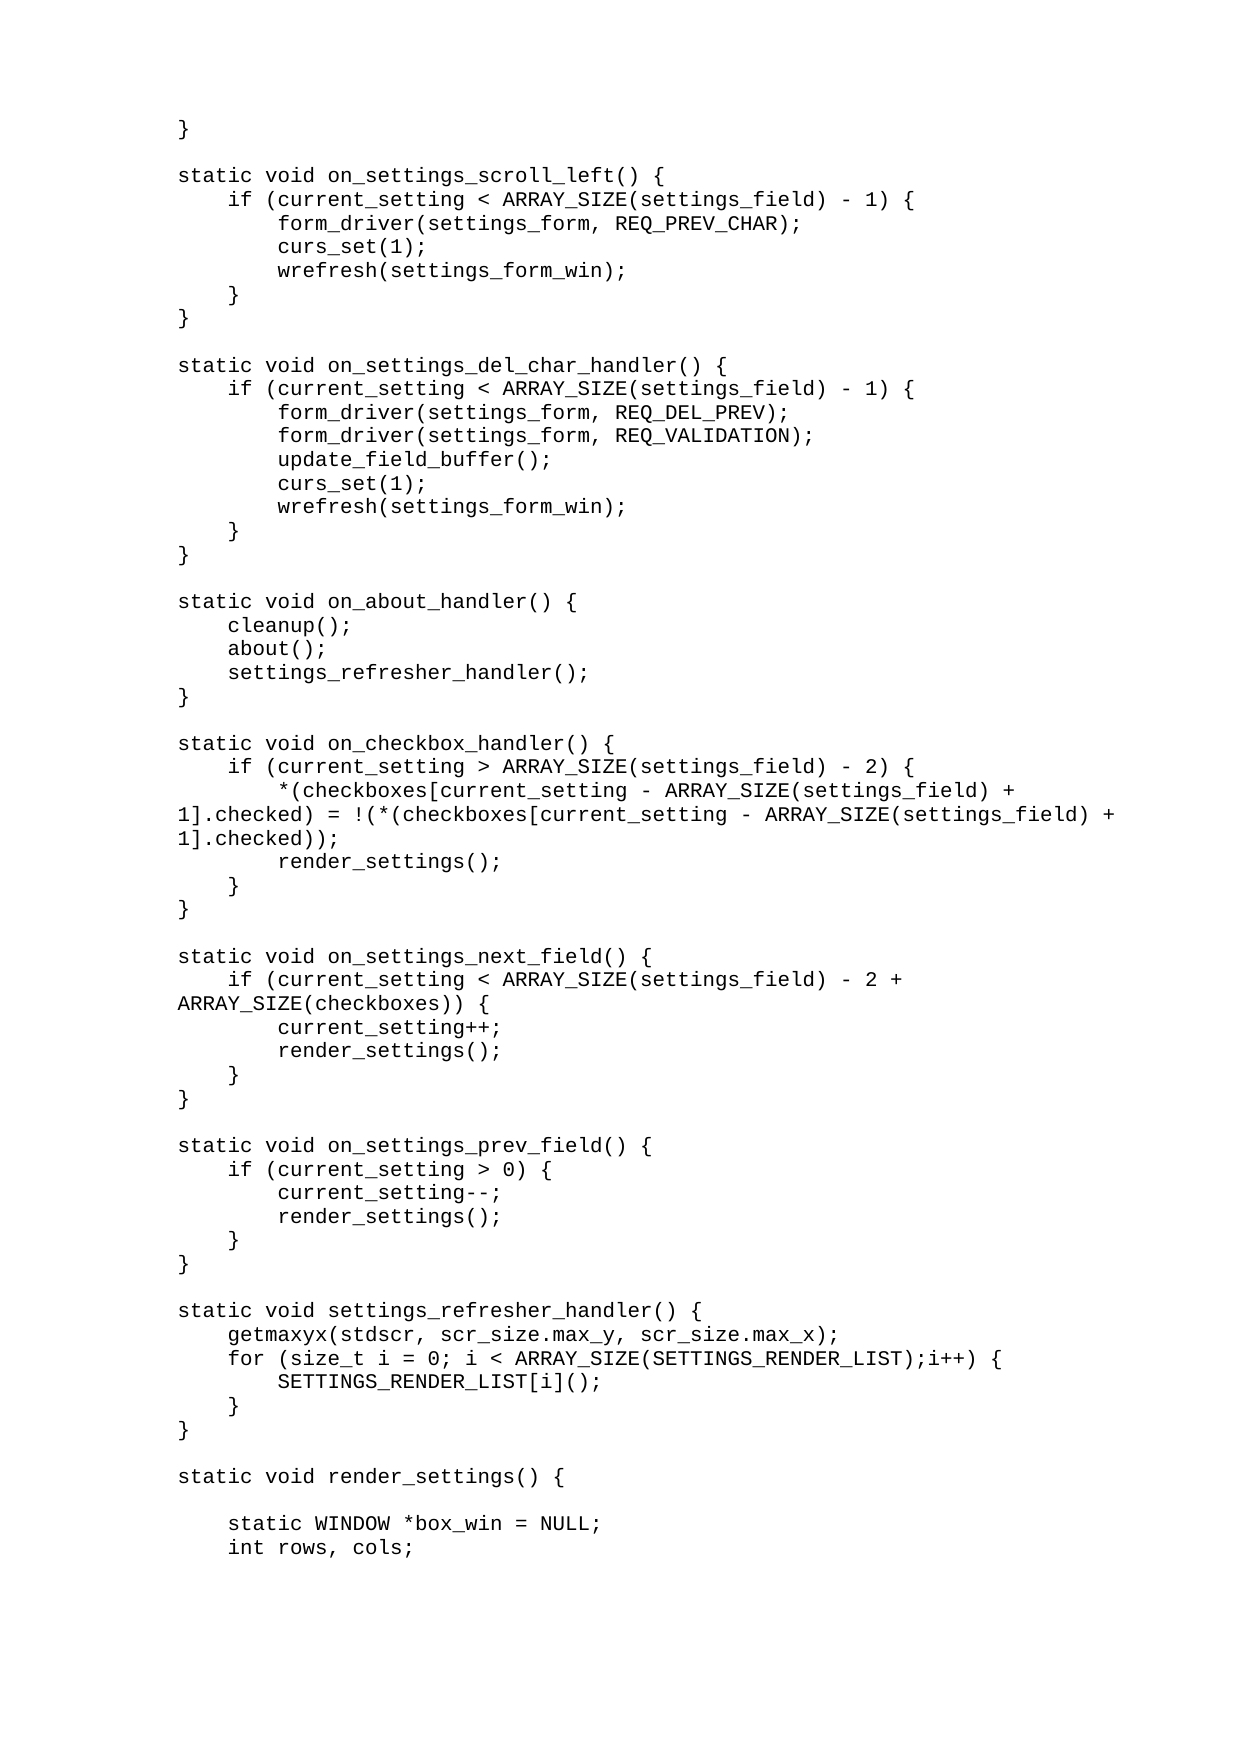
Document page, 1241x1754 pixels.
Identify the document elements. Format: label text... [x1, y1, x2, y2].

text } [177, 307, 1152, 331]
text static void on_settings_prev_field() { [177, 1135, 1152, 1158]
text } [177, 898, 1152, 922]
text } [177, 1229, 1152, 1253]
text static void on_checkbox_handler() { [177, 733, 1152, 757]
text int rows, cols; [177, 1537, 1152, 1561]
text curs_set(1); [177, 473, 1152, 496]
text } [177, 1064, 1152, 1088]
text curs_set(1); [177, 236, 1152, 260]
text if (current_setting > ARRAY_SIZE(settings_field) - 2) { [177, 757, 1152, 780]
text form_driver(settings_form, REQ_PREV_CHAR); [177, 213, 1152, 236]
text } [177, 118, 1152, 142]
text } [177, 686, 1152, 709]
text wrefresh(settings_form_win); [177, 496, 1152, 520]
text current_setting--; [177, 1182, 1152, 1206]
text render_settings(); [177, 851, 1152, 875]
text cleanup(); [177, 615, 1152, 638]
text } [177, 1395, 1152, 1419]
text static WINDOW *box_win = NULL; [177, 1513, 1152, 1537]
text static void on_settings_del_char_handler() { [177, 354, 1152, 378]
text static void on_settings_next_field() { [177, 946, 1152, 969]
text static void settings_refresher_handler() { [177, 1300, 1152, 1324]
text form_driver(settings_form, REQ_DEL_PREV); [177, 402, 1152, 426]
text about(); [177, 638, 1152, 662]
text } [177, 1419, 1152, 1442]
text if (current_setting < ARRAY_SIZE(settings_field) - 1) { [177, 378, 1152, 402]
text } [177, 544, 1152, 567]
text if (current_setting < ARRAY_SIZE(settings_field) - 2 + ARRAY_SIZE(checkboxes)) { [177, 969, 1152, 1017]
text static void on_settings_scroll_left() { [177, 165, 1152, 189]
text static void on_about_handler() { [177, 591, 1152, 615]
text render_settings(); [177, 1206, 1152, 1229]
text } [177, 1088, 1152, 1111]
text } [177, 1253, 1152, 1277]
text } [177, 284, 1152, 307]
text if (current_setting > 0) { [177, 1158, 1152, 1182]
text current_setting++; [177, 1017, 1152, 1040]
text update_field_buffer(); [177, 449, 1152, 473]
text render_settings(); [177, 1040, 1152, 1064]
text } [177, 520, 1152, 544]
text settings_refresher_handler(); [177, 662, 1152, 686]
text *(checkboxes[current_setting - ARRAY_SIZE(settings_field) + 1].checked) = !(*(checkboxes[current_setting - ARRAY_SIZE(settings_field) + 1].checked)); [177, 780, 1152, 851]
text wrefresh(settings_form_win); [177, 260, 1152, 284]
text for (size_t i = 0; i < ARRAY_SIZE(SETTINGS_RENDER_LIST);i++) { [177, 1348, 1152, 1371]
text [177, 189, 1152, 213]
text static void render_settings() { [177, 1466, 1152, 1489]
text getmaxyx(stdscr, scr_size.max_y, scr_size.max_x); [177, 1324, 1152, 1348]
text SETTINGS_RENDER_LIST[i](); [177, 1371, 1152, 1395]
text } [177, 875, 1152, 898]
text form_driver(settings_form, REQ_VALIDATION); [177, 426, 1152, 449]
